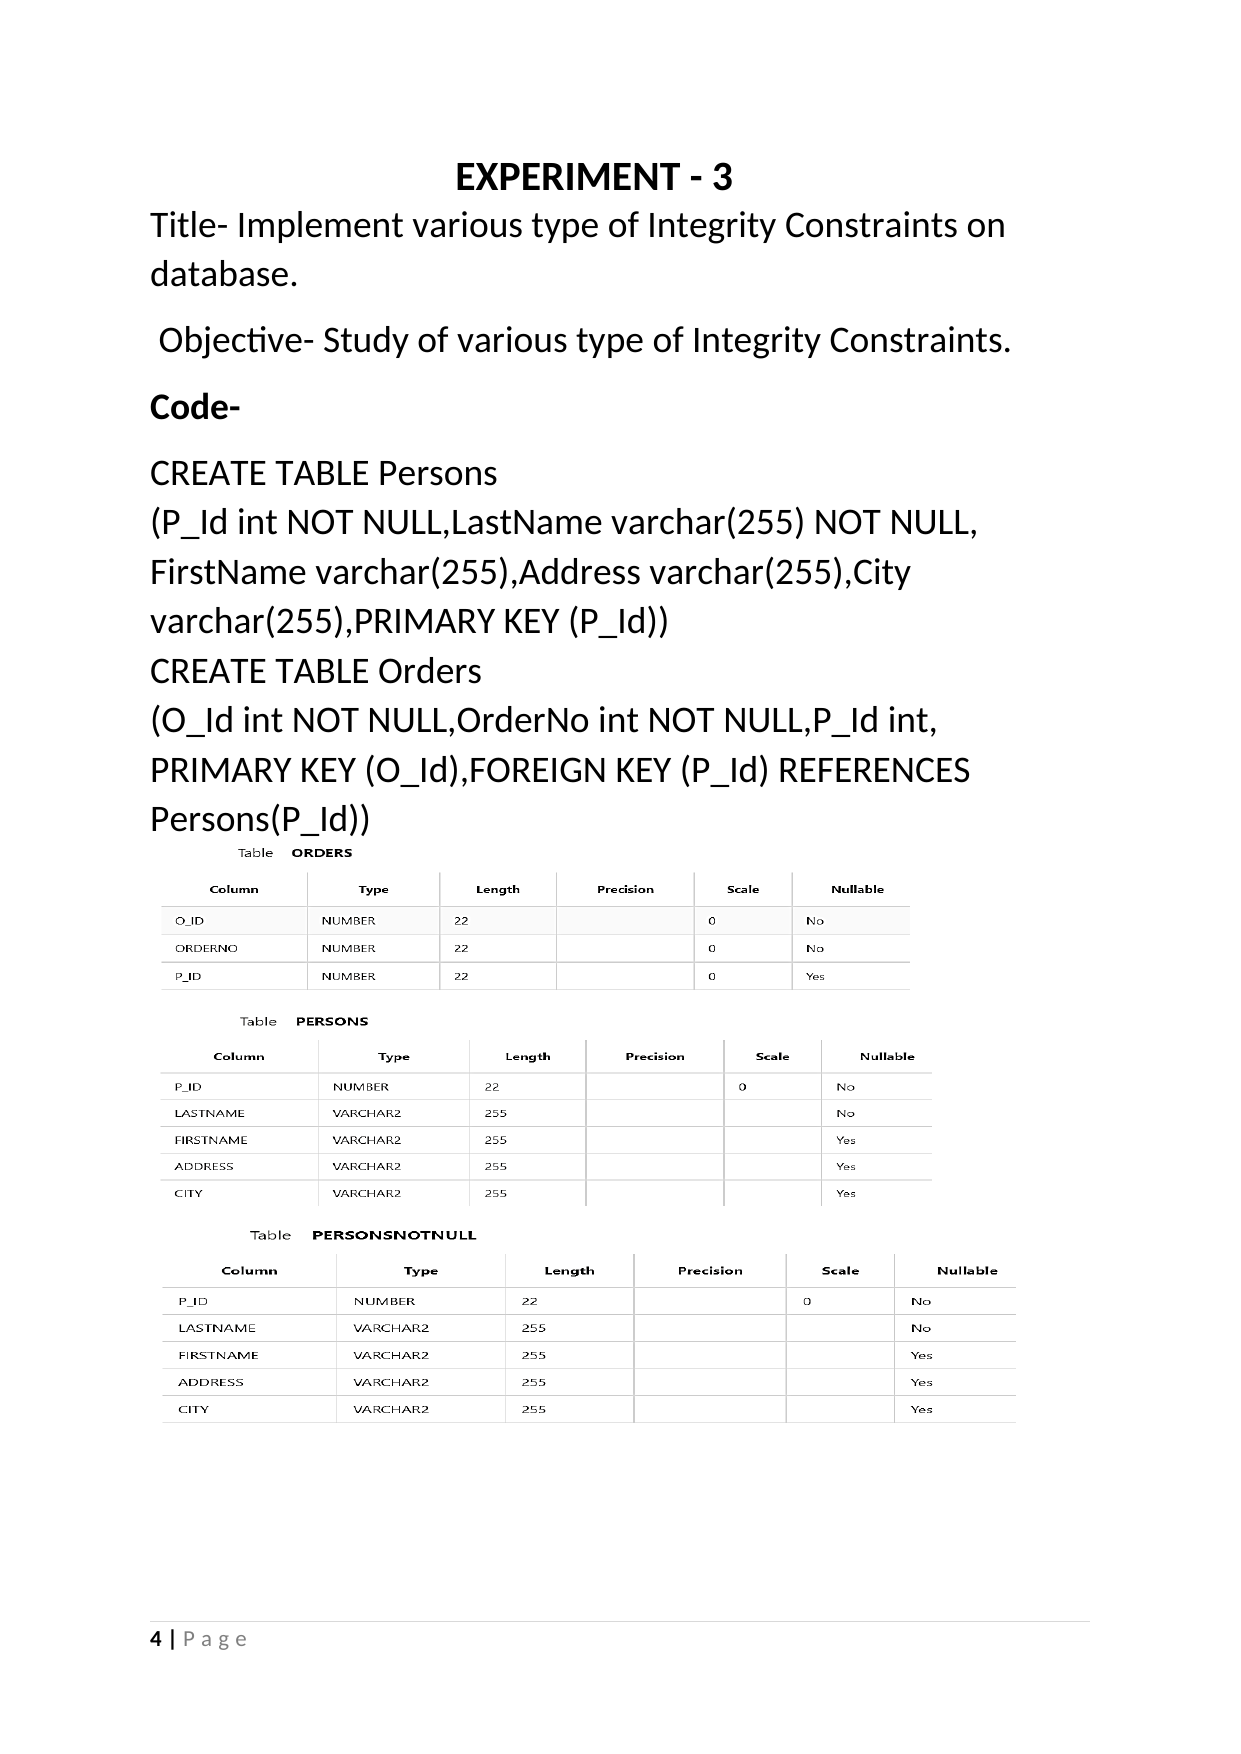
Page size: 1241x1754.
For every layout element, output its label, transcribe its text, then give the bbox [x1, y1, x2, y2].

picture [150, 1226, 1016, 1426]
text CREATE TABLE Persons [150, 449, 1090, 494]
text Objective- Study of various type of Integrity Constraints. [150, 316, 1090, 362]
text CREATE TABLE Orders [150, 647, 1090, 692]
text PRIMARY KEY (O_Id),FOREIGN KEY (P_Id) REFERENCES Persons(P_Id)) [150, 746, 1090, 841]
picture [150, 1013, 932, 1206]
picture [150, 844, 910, 995]
text EXPERIMENT - 3 [150, 150, 1090, 201]
text FirstName varchar(255),Address varchar(255),City varchar(255),PRIMARY KEY (P_Id)) [150, 548, 1090, 643]
text Code- [150, 383, 1090, 428]
text (O_Id int NOT NULL,OrderNo int NOT NULL,P_Id int, [150, 696, 1090, 742]
text (P_Id int NOT NULL,LastName varchar(255) NOT NULL, [150, 498, 1090, 544]
text Title- Implement various type of Integrity Constraints on database. [150, 201, 1090, 296]
